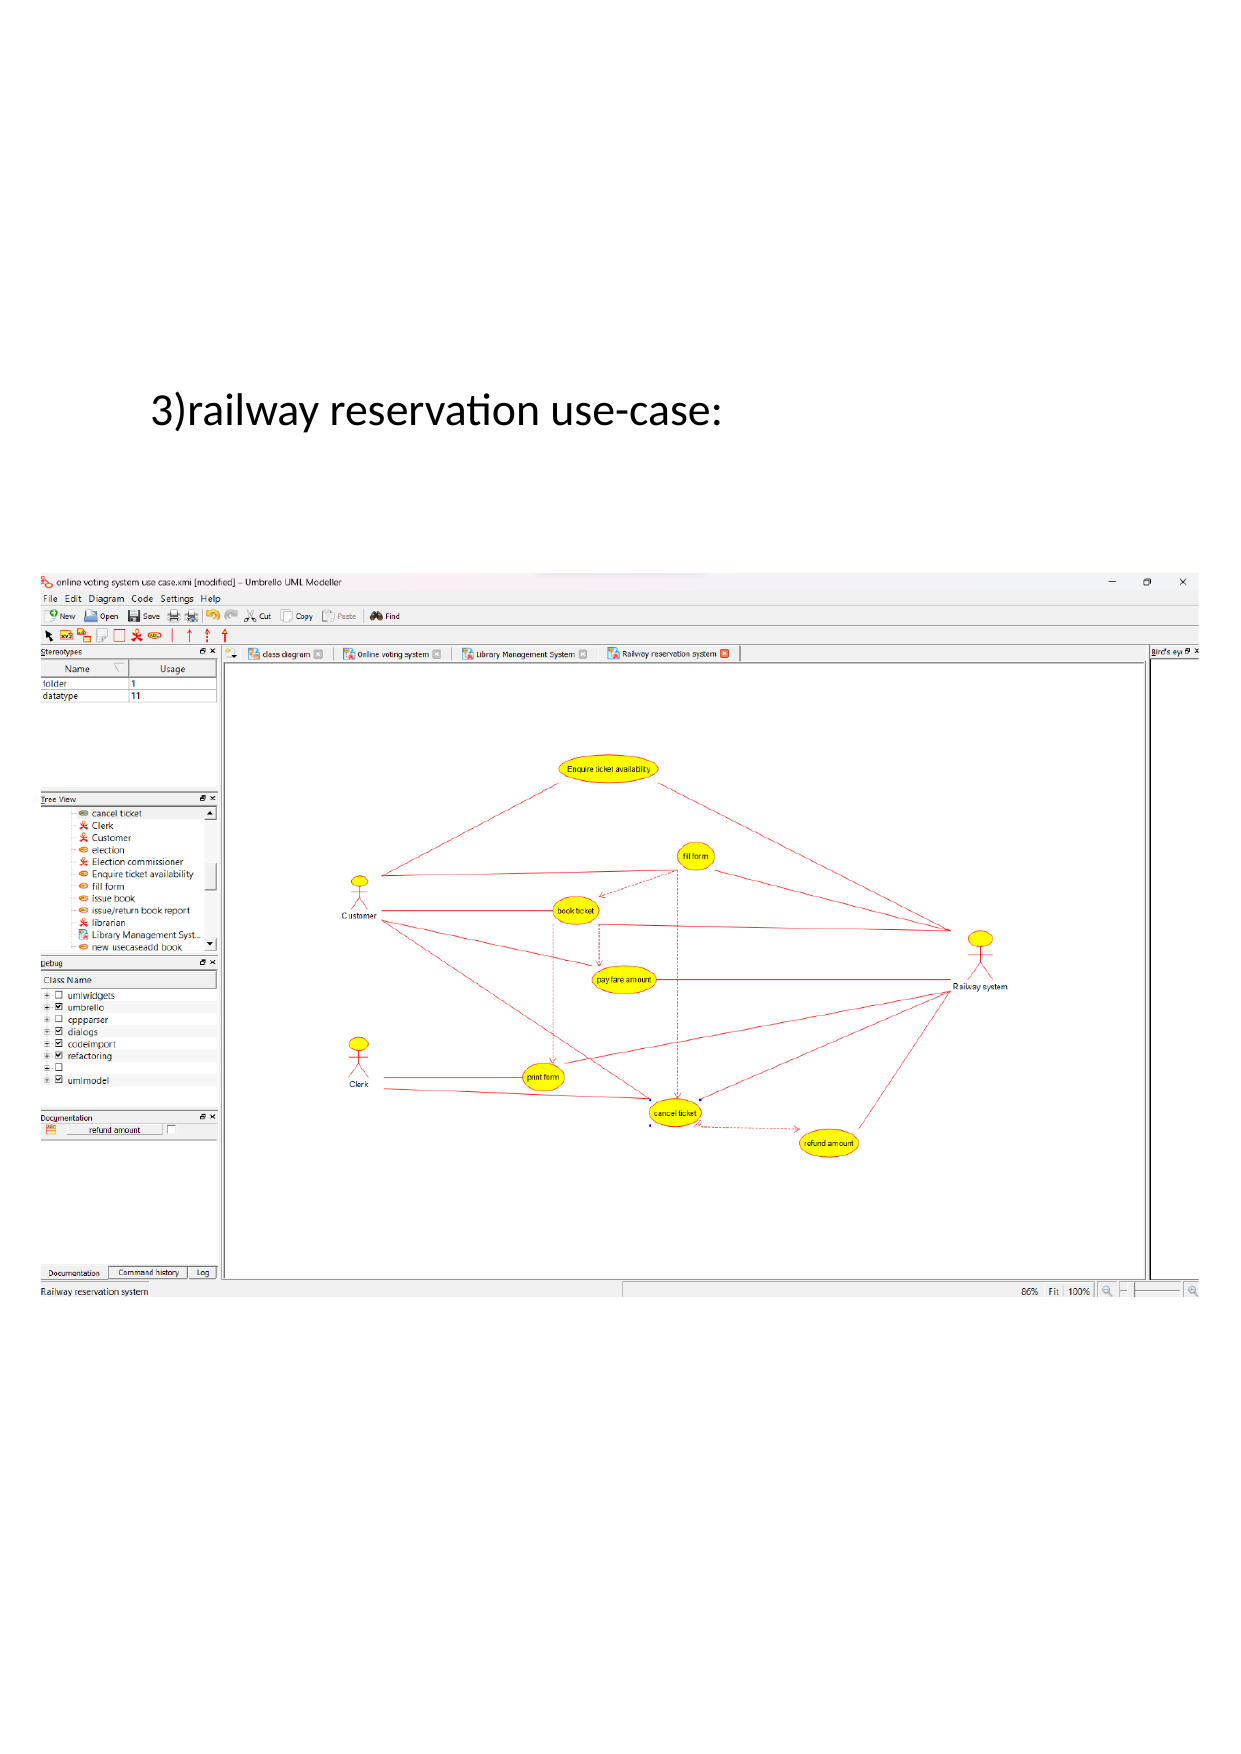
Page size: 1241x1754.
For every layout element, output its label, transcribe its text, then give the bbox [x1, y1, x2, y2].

text 3)railway reservation use-case: [150, 381, 1090, 437]
picture [39, 573, 1197, 1295]
